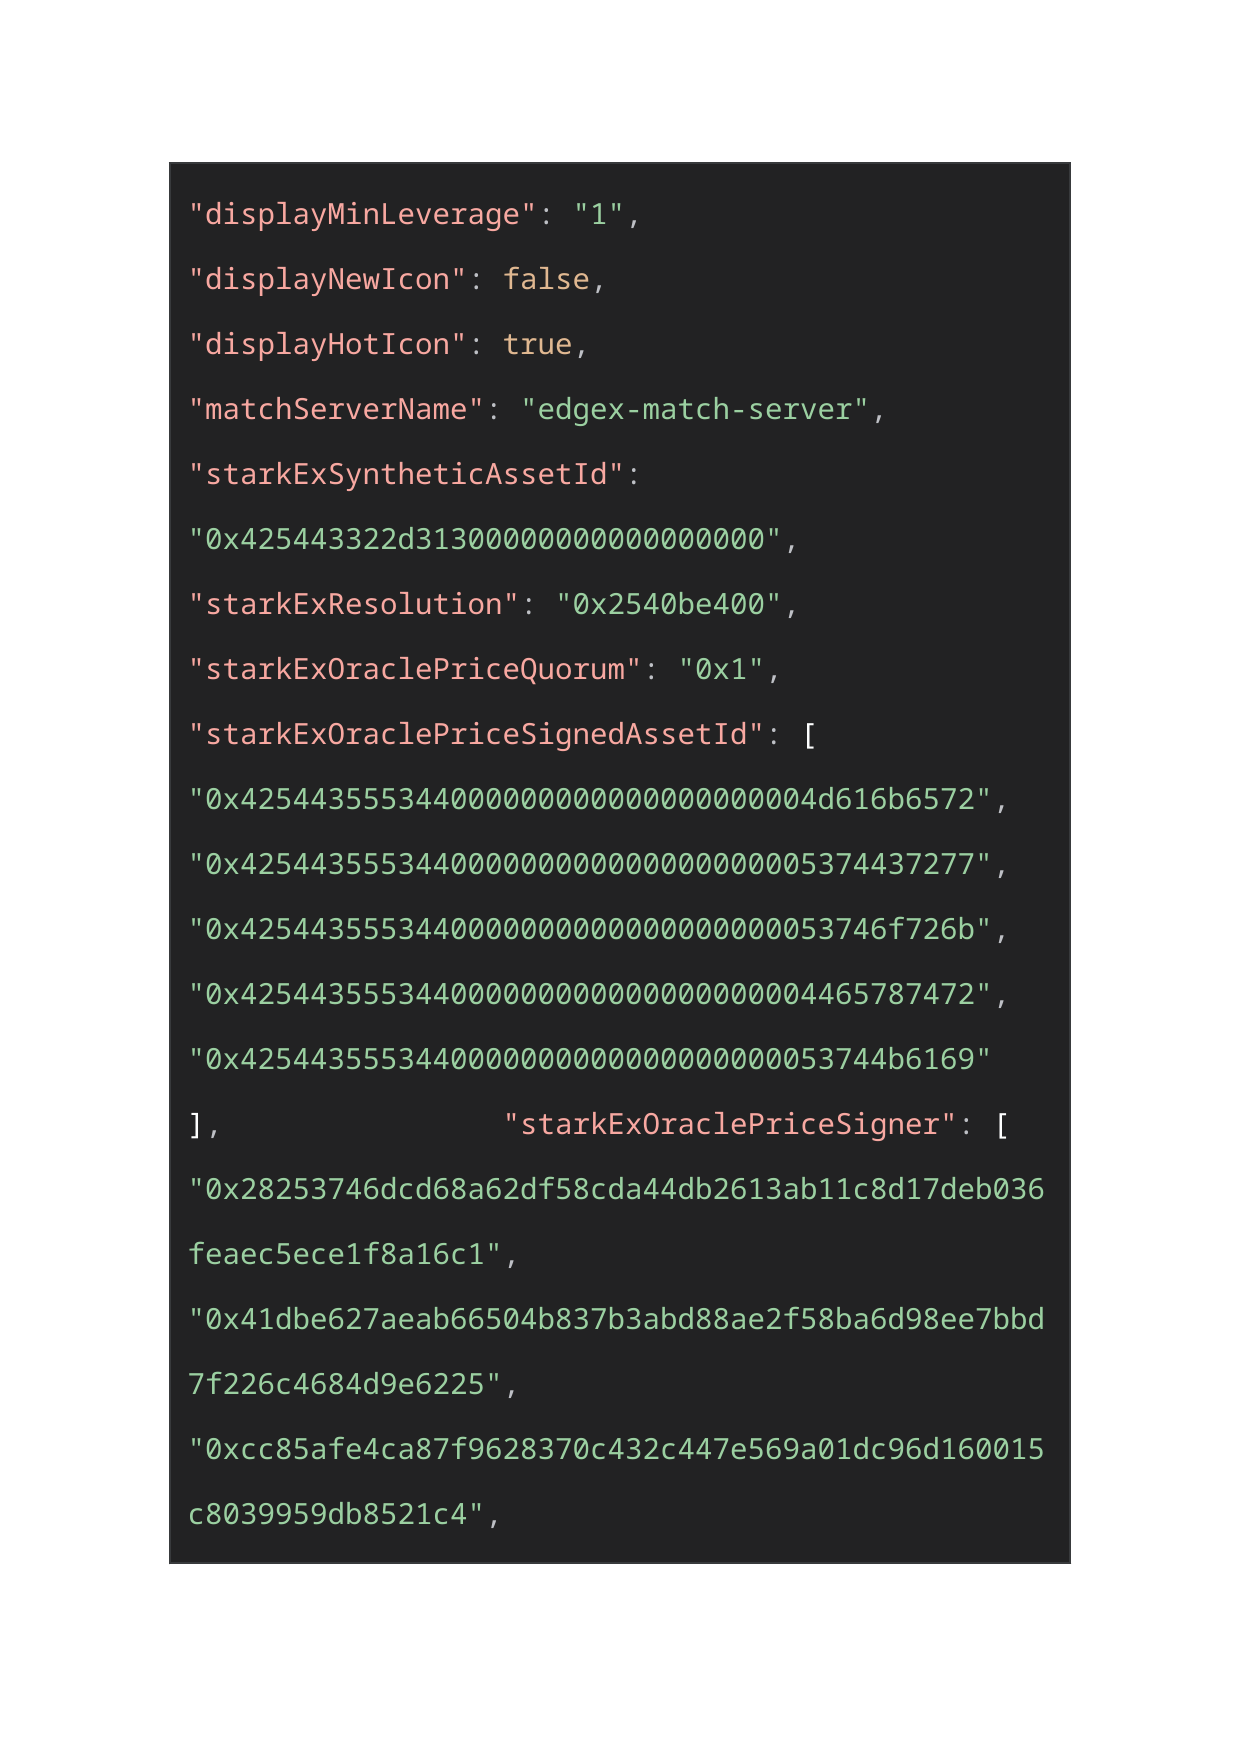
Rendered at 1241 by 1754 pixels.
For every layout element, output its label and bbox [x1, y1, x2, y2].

text [171, 164, 1069, 1562]
